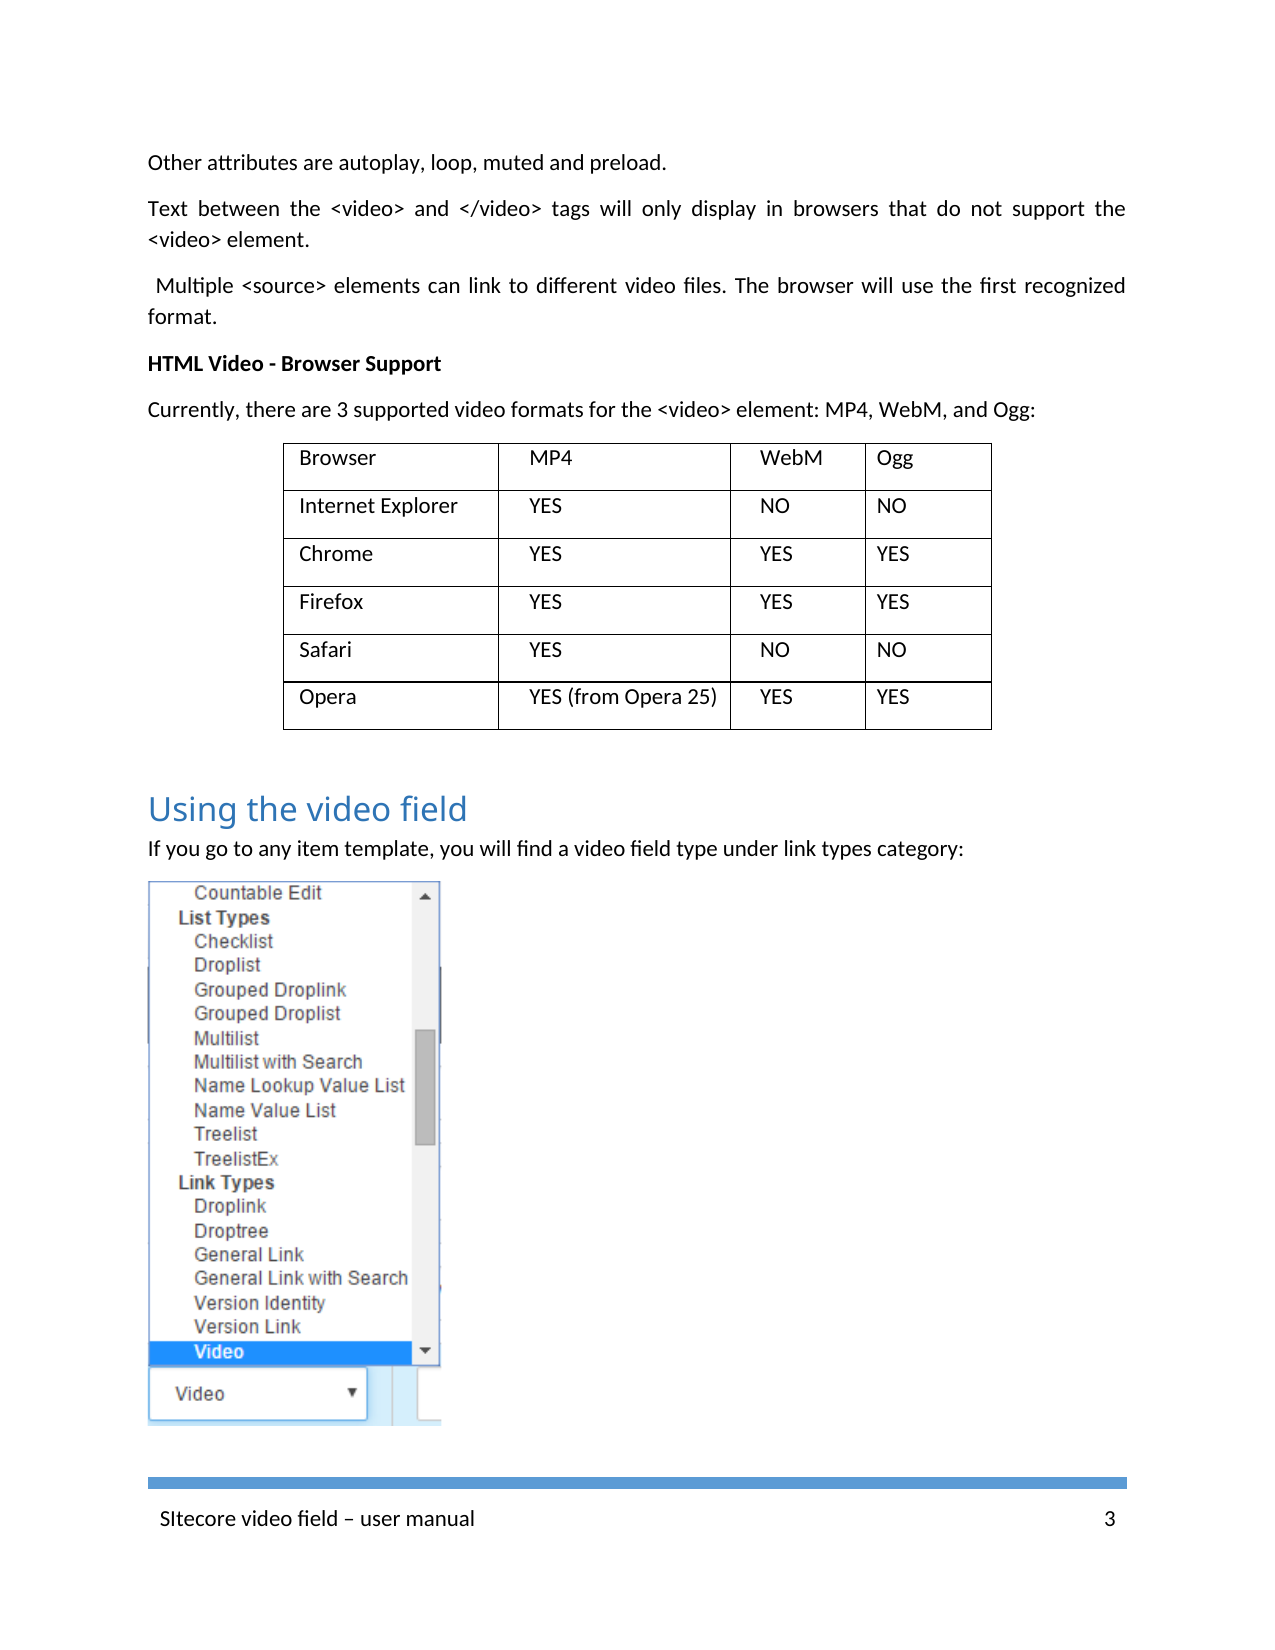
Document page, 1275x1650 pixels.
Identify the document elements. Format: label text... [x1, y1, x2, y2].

subtitle Using the video field [148, 786, 1127, 831]
table_header WebM [731, 444, 865, 490]
table_cell YES [499, 539, 730, 586]
table_header Ogg [866, 444, 991, 490]
text If you go to any item template, you will find a video field type under link types category: [148, 834, 1127, 862]
table_header Browser [284, 444, 498, 490]
table_cell YES [731, 683, 865, 729]
table_cell Safari [284, 635, 498, 681]
table_cell Firefox [284, 587, 498, 634]
table_cell YES [499, 587, 730, 634]
table_cell YES (from Opera 25) [499, 683, 730, 729]
text Currently, there are 3 supported video formats for the <video> element: MP4, WebM, and Ogg: [148, 396, 1127, 423]
table_cell NO [866, 491, 991, 538]
text HTML Video - Browser Support [148, 349, 1127, 377]
table_cell NO [866, 635, 991, 681]
table_cell Opera [284, 683, 498, 729]
table_cell YES [499, 491, 730, 538]
table_cell Chrome [284, 539, 498, 586]
table_cell YES [866, 587, 991, 634]
table_cell YES [866, 683, 991, 729]
text Other attributes are autoplay, loop, muted and preload. [148, 148, 1127, 176]
table_cell YES [866, 539, 991, 586]
table_cell YES [731, 539, 865, 586]
table_cell NO [731, 635, 865, 681]
text Text between the <video> and </video> tags will only display in browsers that do not support the <video> element. [148, 194, 1127, 253]
text Multiple <source> elements can link to different video files. The browser will use the first recognized format. [148, 272, 1127, 330]
table_header MP4 [499, 444, 730, 490]
table_cell Internet Explorer [284, 491, 498, 538]
table_cell NO [731, 491, 865, 538]
picture [147, 881, 442, 1426]
table_cell YES [731, 587, 865, 634]
table_cell YES [499, 635, 730, 681]
